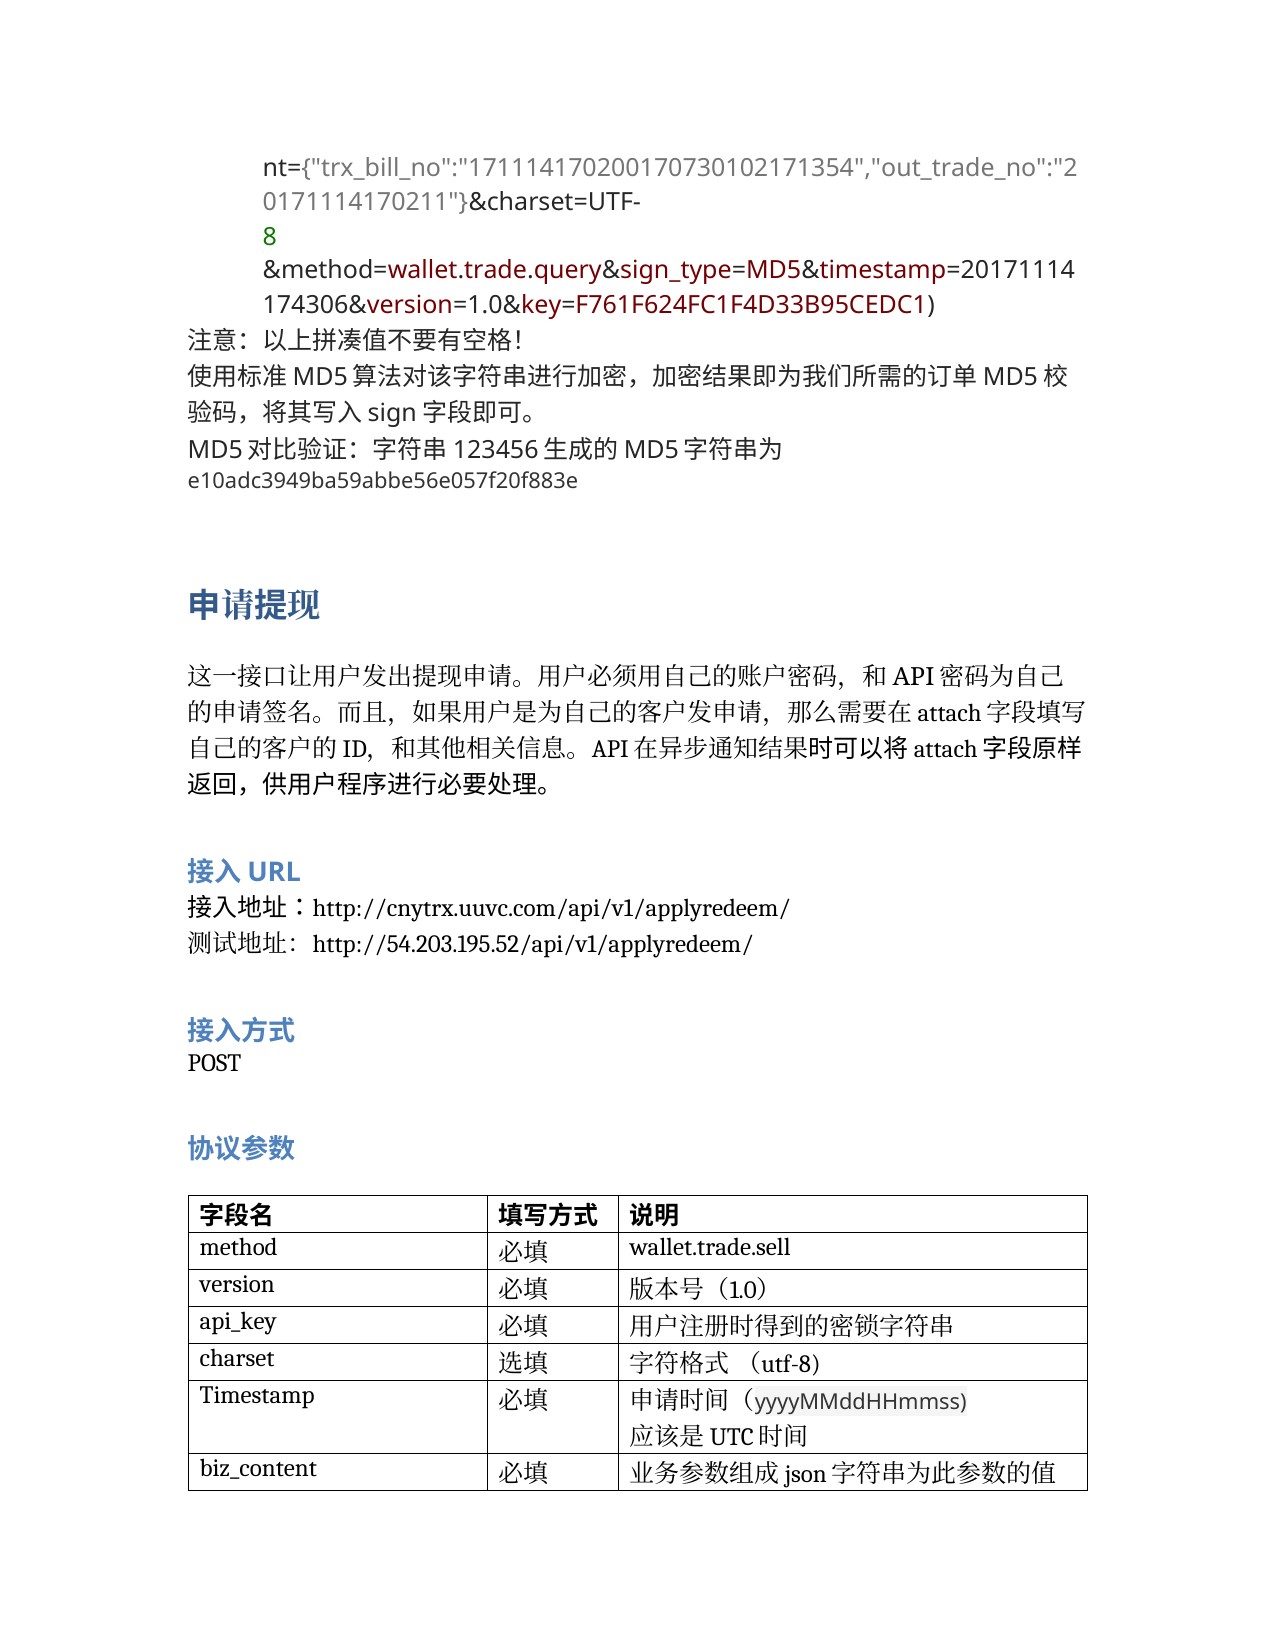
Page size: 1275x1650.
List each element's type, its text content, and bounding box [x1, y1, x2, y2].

text 使用标准MD5算法对该字符串进行加密，加密结果即为我们所需的订单MD5校验码，将其写入sign字段即可。 [187, 357, 1087, 429]
table_cell 版本号（1.0） [619, 1270, 1087, 1306]
text MD5对比验证：字符串123456生成的MD5字符串为e10adc3949ba59abbe56e057f20f883e [187, 429, 1087, 495]
text 这一接口让用户发出提现申请。用户必须用自己的账户密码，和API密码为自己的申请签名。而且，如果用户是为自己的客户发申请，那么需要在attach字段填写自己的客户的ID，和其他相关信息。API在异步通知结果时可以将attach字段原样返回，供用户程序进行必要处理。 [187, 656, 1087, 801]
subtitle 接入方式 [187, 1009, 1087, 1048]
table_cell 选填 [488, 1344, 618, 1380]
subtitle 接入URL [187, 850, 1087, 889]
table_cell version [189, 1270, 487, 1306]
table_cell 申请时间（yyyyMMddHHmmss) 应该是UTC时间 [619, 1381, 1087, 1453]
table_header 字段名 [189, 1196, 487, 1232]
table_header 填写方式 [488, 1196, 618, 1232]
table_cell 业务参数组成json字符串为此参数的值 [619, 1454, 1087, 1490]
table_cell biz_content [189, 1454, 487, 1490]
table_cell api_key [189, 1307, 487, 1343]
text 接入地址：http://cnytrx.uuvc.com/api/v1/applyredeem/ [187, 889, 1087, 924]
table_cell 必填 [488, 1270, 618, 1306]
table_header 说明 [619, 1196, 1087, 1232]
subtitle 协议参数 [187, 1127, 1087, 1166]
table_cell 必填 [488, 1454, 618, 1490]
table_cell Timestamp [189, 1381, 487, 1453]
text 注意：以上拼凑值不要有空格！ [187, 320, 1087, 357]
table_cell 必填 [488, 1233, 618, 1269]
text POST [187, 1048, 1087, 1077]
table_cell method [189, 1233, 487, 1269]
table_cell charset [189, 1344, 487, 1380]
table_cell 必填 [488, 1381, 618, 1453]
table_cell 必填 [488, 1307, 618, 1343]
table_cell 用户注册时得到的密锁字符串 [619, 1307, 1087, 1343]
table_cell wallet.trade.sell [619, 1233, 1087, 1269]
subtitle 申请提现 [187, 579, 1087, 627]
table_cell 字符格式 （utf-8) [619, 1344, 1087, 1380]
text 测试地址：http://54.203.195.52/api/v1/applyredeem/ [187, 924, 1087, 959]
